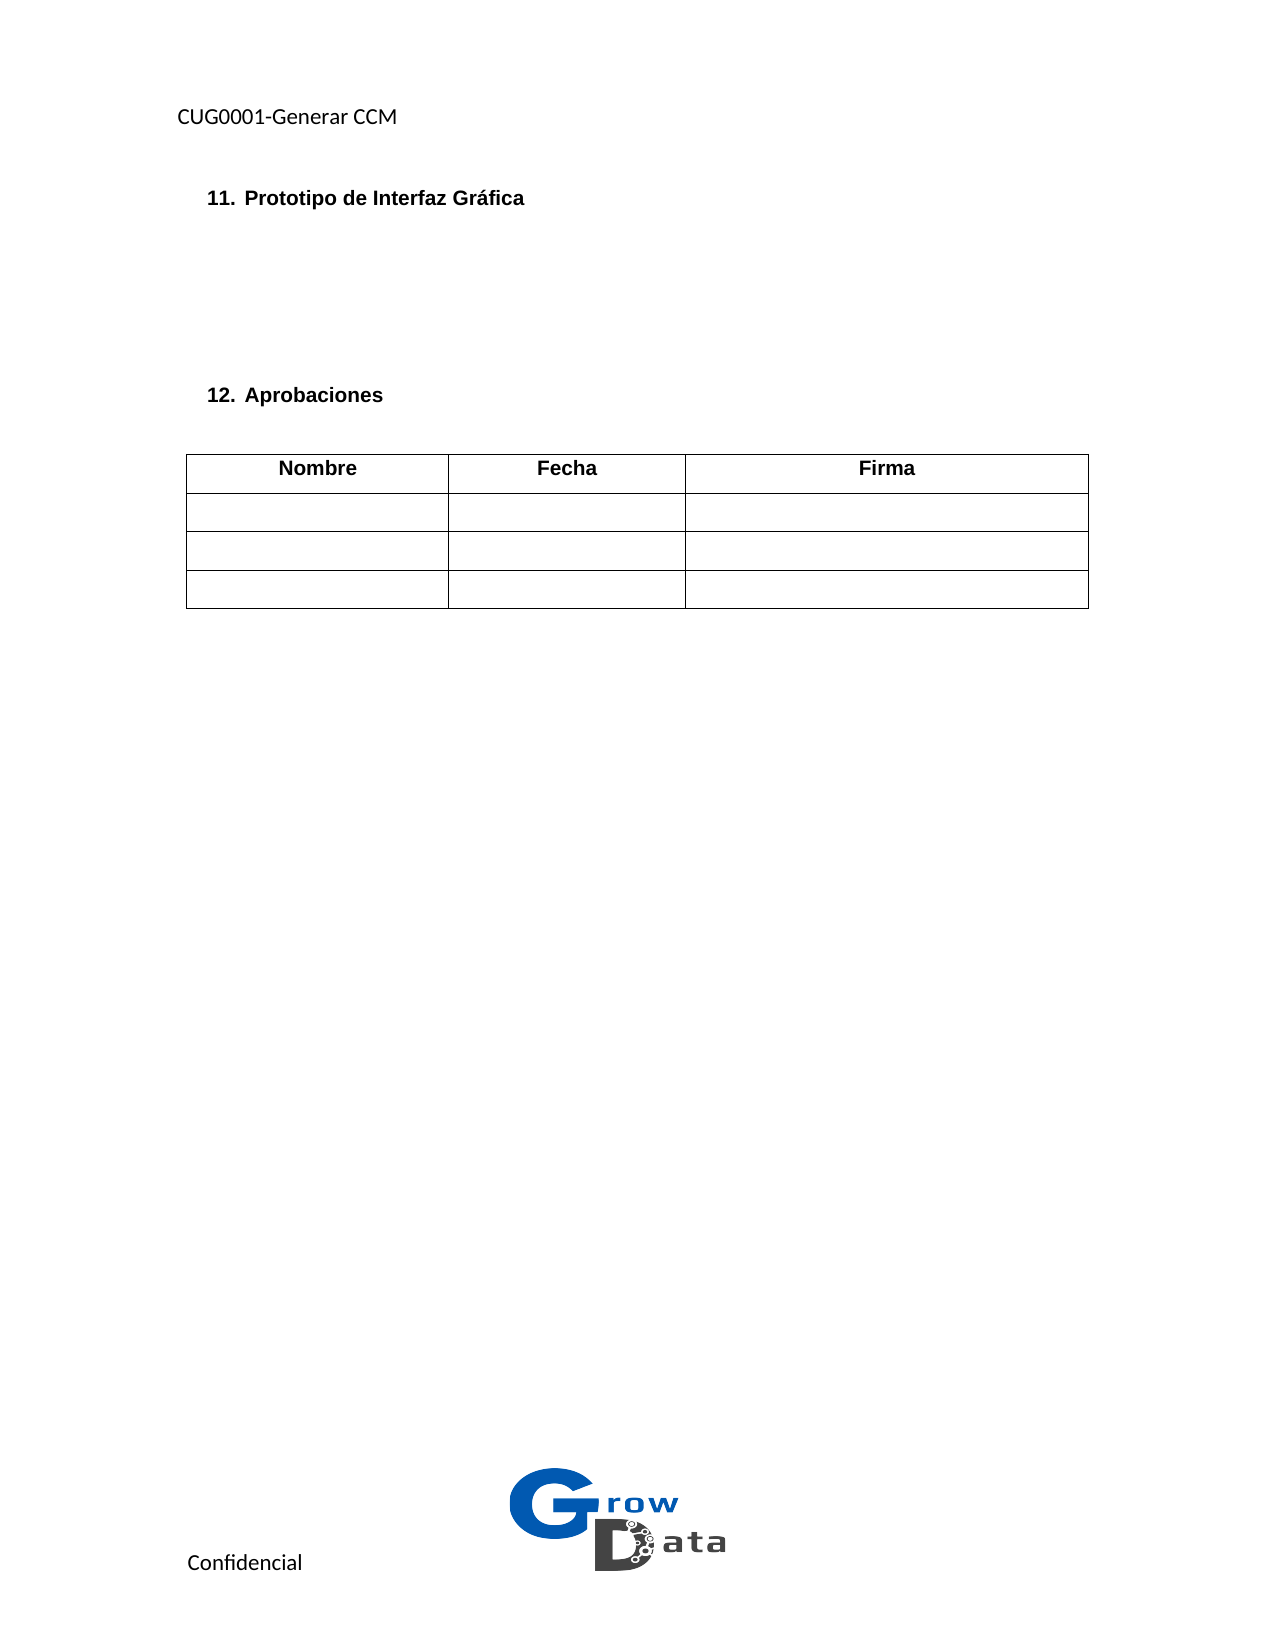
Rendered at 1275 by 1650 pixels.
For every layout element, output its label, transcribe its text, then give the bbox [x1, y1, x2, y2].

subtitle Prototipo de Interfaz Gráfica [207, 186, 1098, 210]
table_header Nombre [187, 455, 448, 492]
table_cell [686, 571, 1088, 608]
picture [509, 1468, 726, 1571]
table_header Fecha [449, 455, 685, 492]
table_cell [187, 532, 448, 569]
table_cell [449, 532, 685, 569]
table_cell [187, 571, 448, 608]
table_cell [686, 532, 1088, 569]
table_cell [187, 494, 448, 531]
table_header Firma [686, 455, 1088, 492]
table_cell [449, 571, 685, 608]
table_cell [449, 494, 685, 531]
subtitle Aprobaciones [207, 383, 1098, 407]
table_cell [686, 494, 1088, 531]
